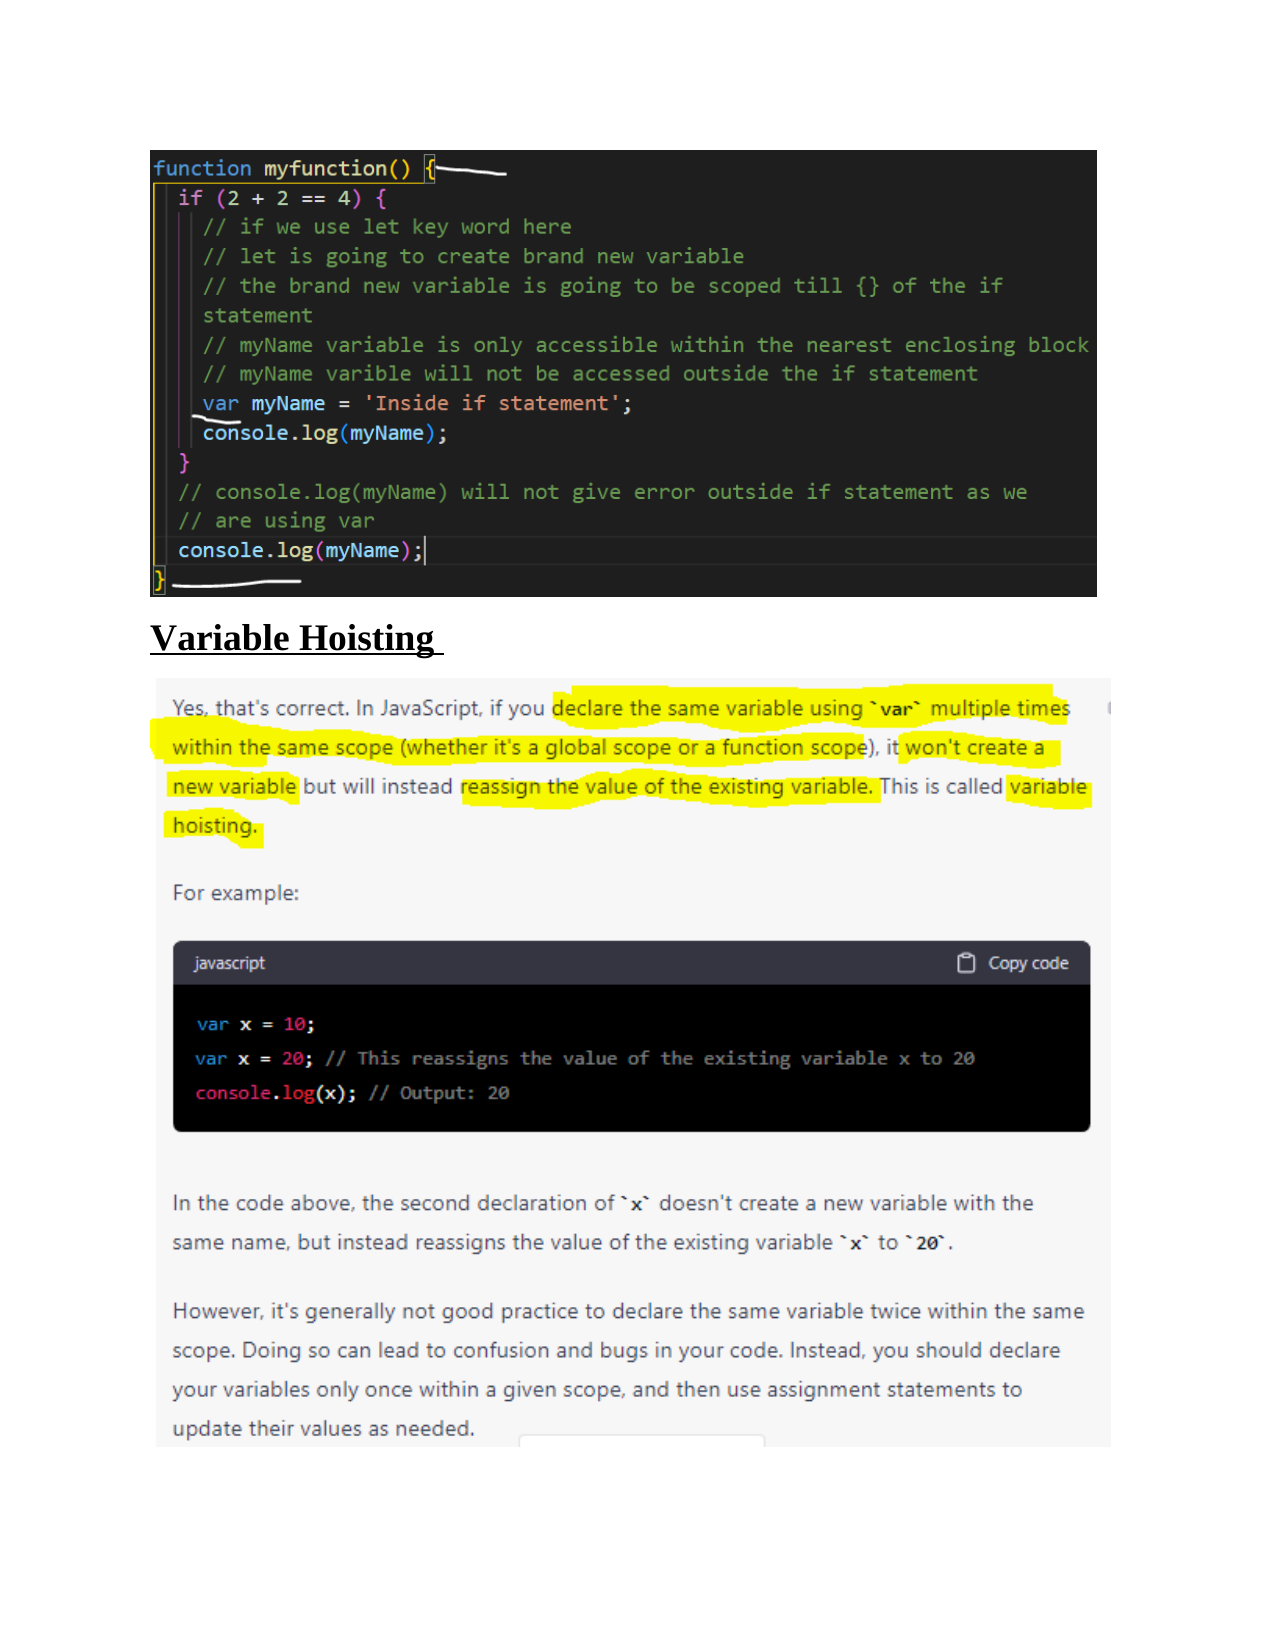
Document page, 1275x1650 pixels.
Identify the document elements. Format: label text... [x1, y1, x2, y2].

picture [150, 150, 1097, 597]
text Variable Hoisting [150, 616, 1125, 659]
picture [150, 678, 1111, 1447]
